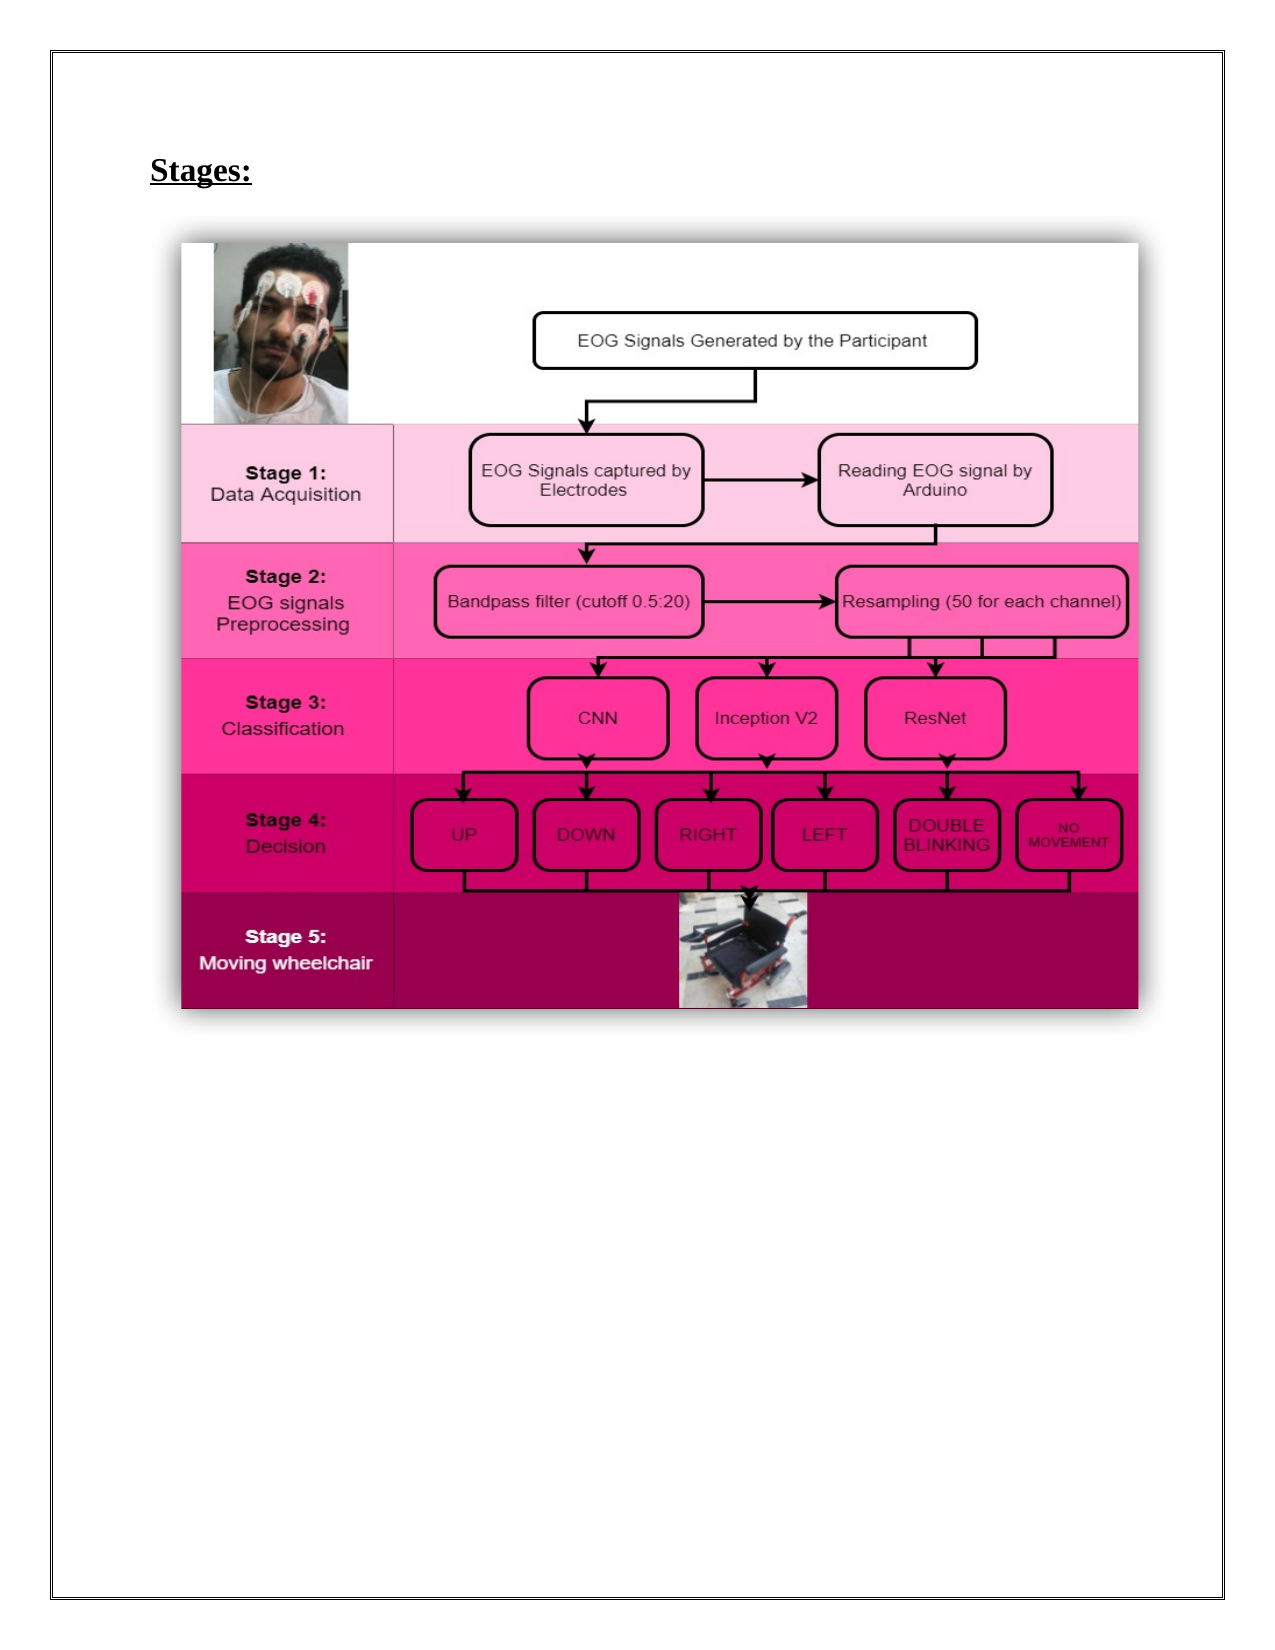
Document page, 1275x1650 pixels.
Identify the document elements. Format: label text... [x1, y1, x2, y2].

picture [181, 243, 1139, 1009]
text Stages: [150, 150, 1125, 188]
